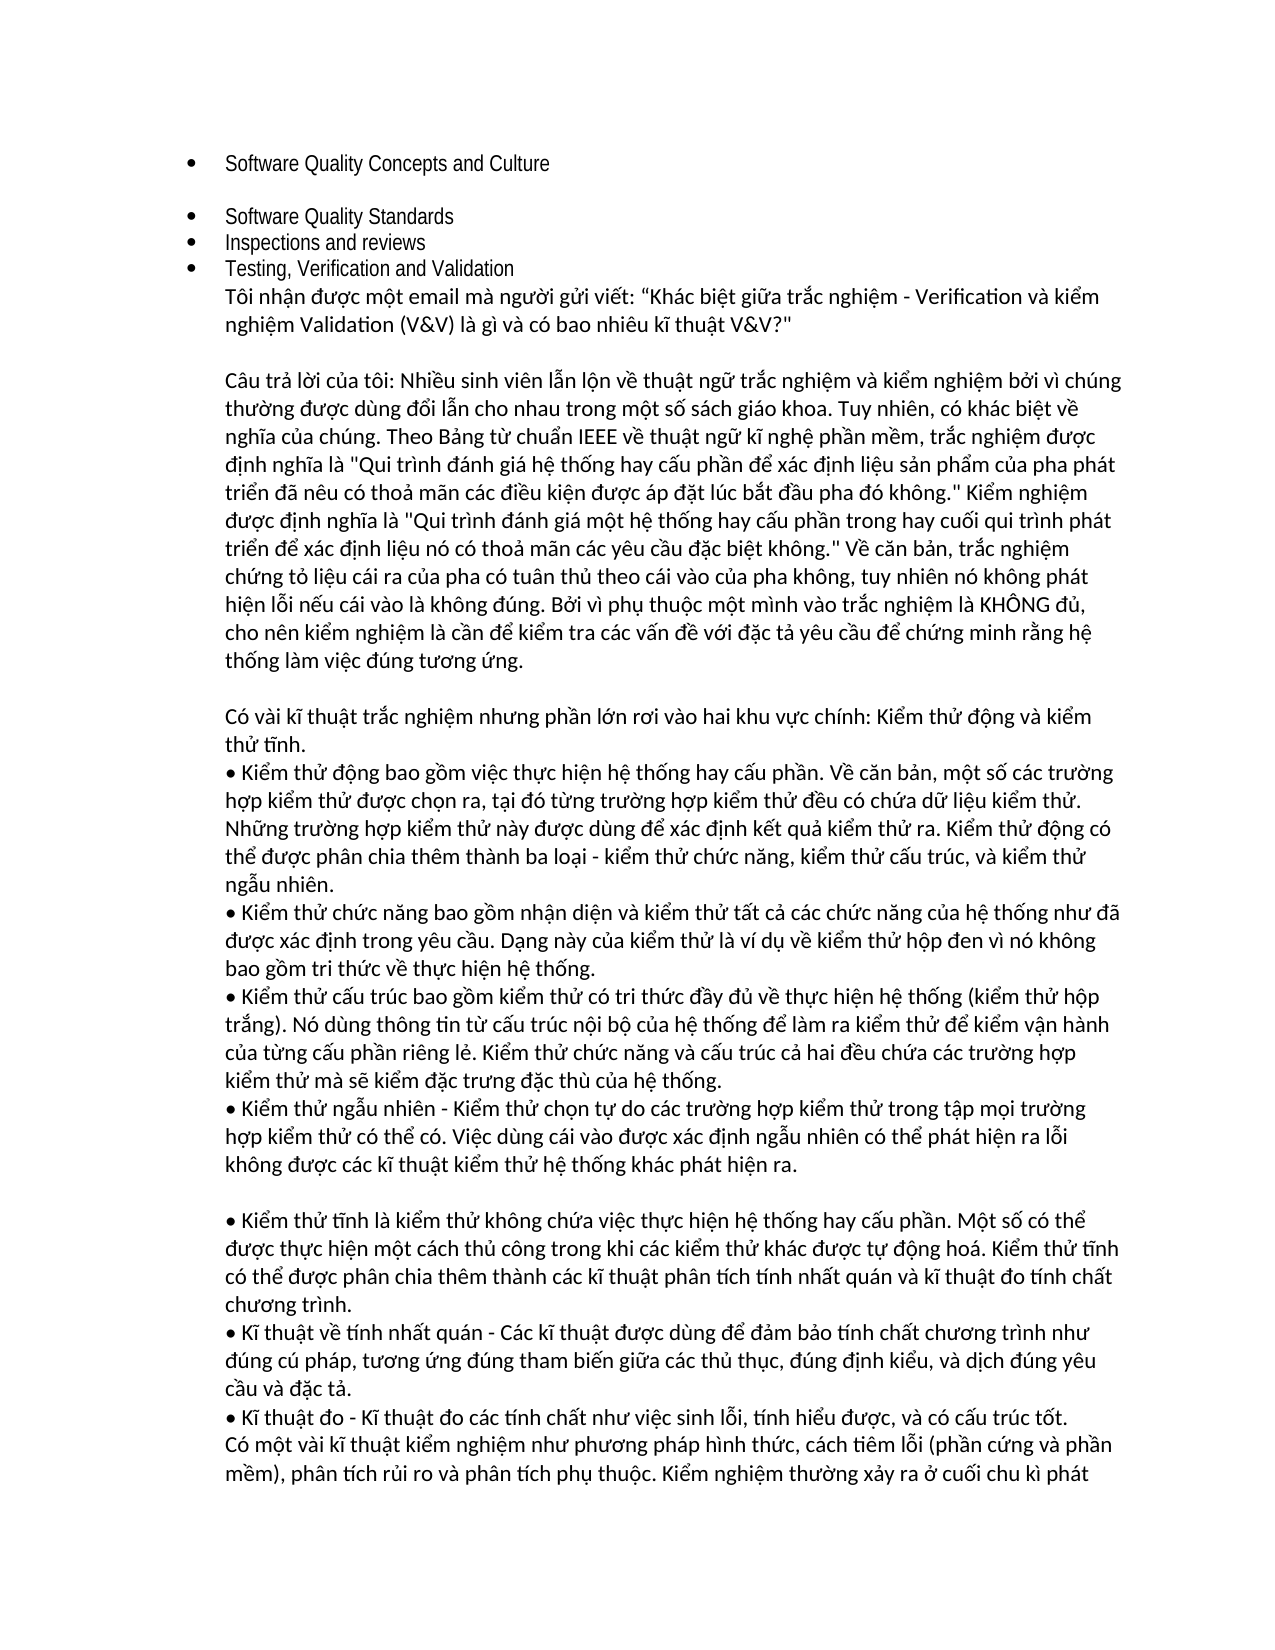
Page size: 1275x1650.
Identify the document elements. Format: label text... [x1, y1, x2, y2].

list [225, 282, 1125, 1487]
list Software Quality Concepts and Culture [187, 150, 1125, 176]
list Software Quality Standards [187, 203, 1125, 229]
list Testing, Verification and Validation [187, 255, 1125, 282]
list Inspections and reviews [187, 229, 1125, 255]
